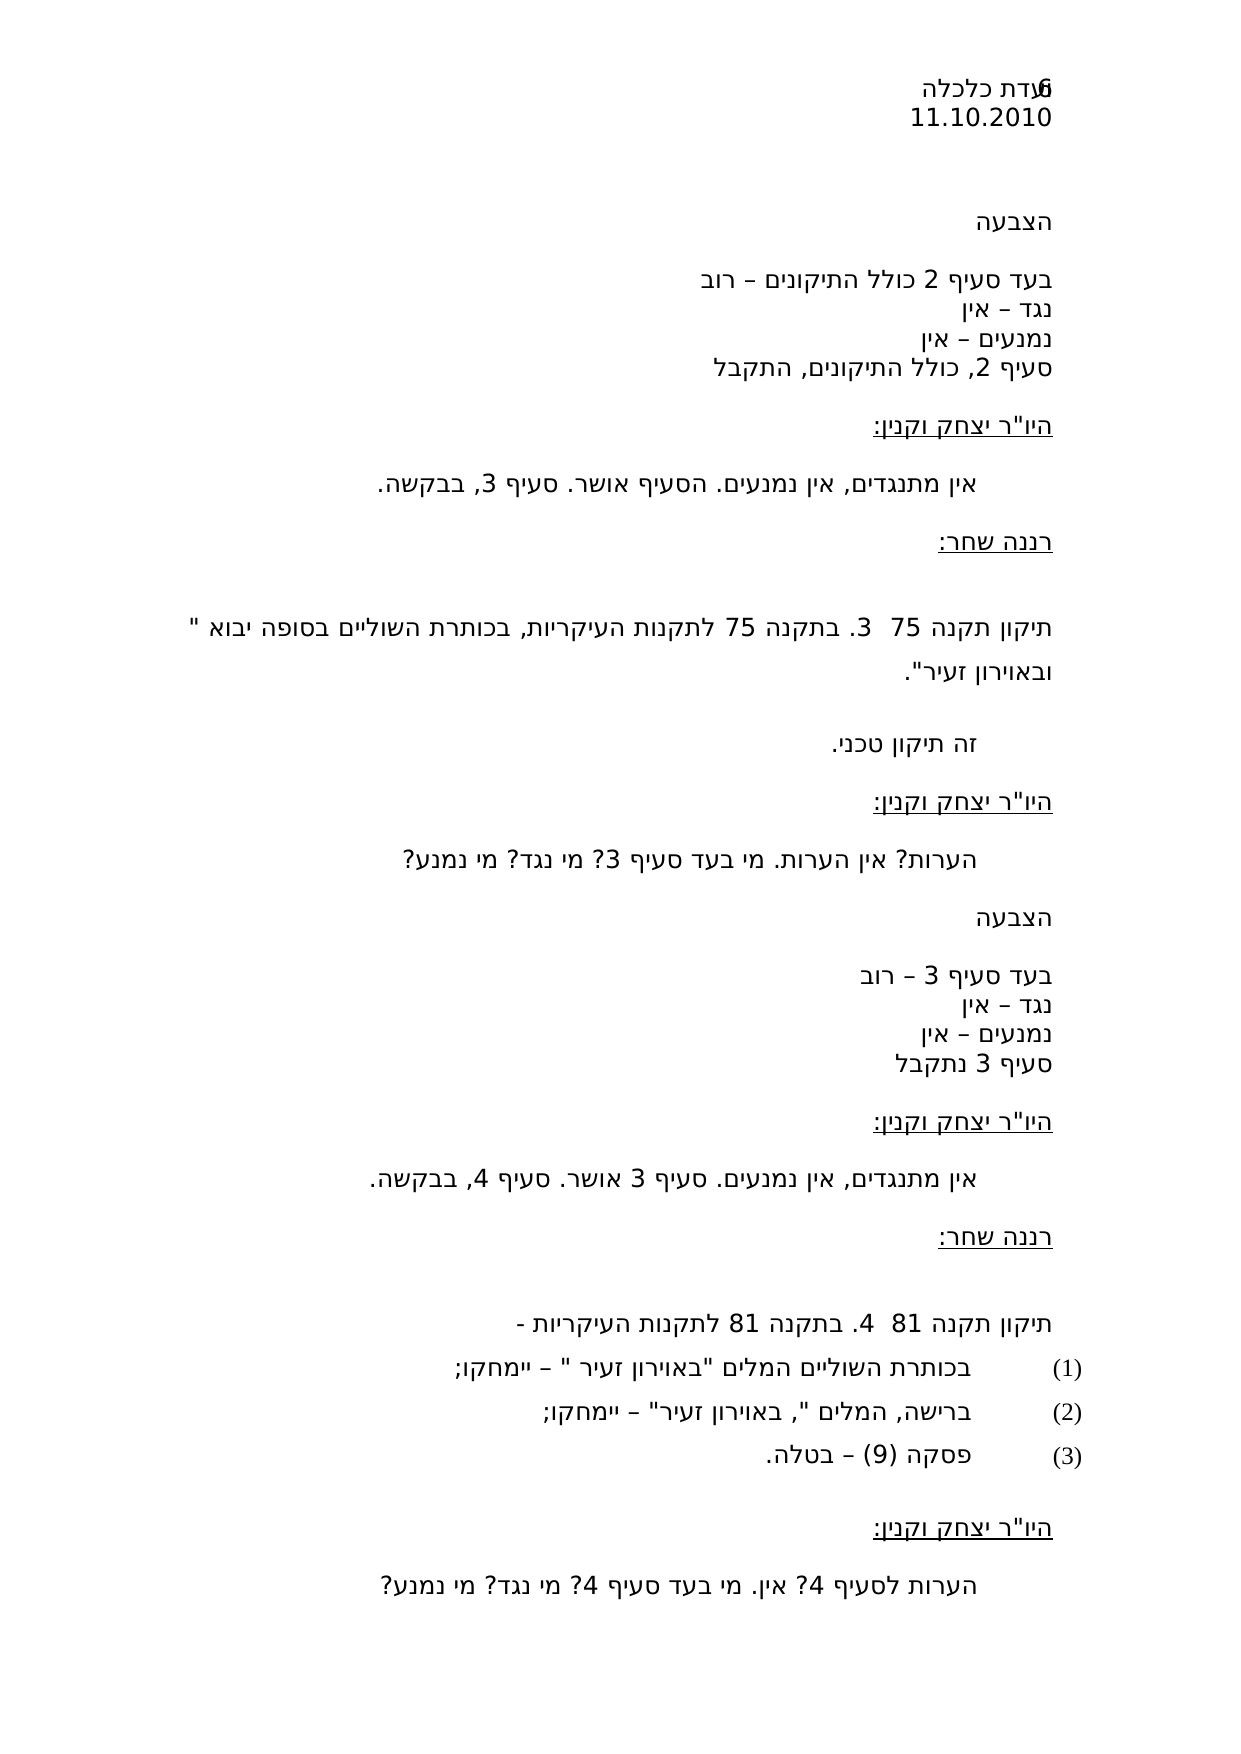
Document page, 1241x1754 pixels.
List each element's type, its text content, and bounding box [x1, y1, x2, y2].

text הצבעה [187, 903, 1053, 932]
text תיקון תקנה 75 3. בתקנה 75 לתקנות העיקריות, בכותרת השוליים בסופה יבוא " ובאוירון זעיר". [187, 613, 1053, 686]
text אין מתנגדים, אין נמנעים. הסעיף אושר. סעיף 3, בבקשה. [187, 469, 1053, 498]
text בעד סעיף 3 – רוב [187, 961, 1053, 990]
text אין מתנגדים, אין נמנעים. סעיף 3 אושר. סעיף 4, בבקשה. [187, 1164, 1053, 1194]
text סעיף 2, כולל התיקונים, התקבל [187, 353, 1053, 382]
text היו"ר יצחק וקנין: [187, 411, 1053, 440]
text הצבעה [187, 207, 1053, 237]
text זה תיקון טכני. [187, 729, 1053, 759]
text היו"ר יצחק וקנין: [187, 1107, 1053, 1136]
text נמנעים – אין [187, 324, 1053, 353]
text רננה שחר: [187, 527, 1053, 556]
text נמנעים – אין [187, 1019, 1053, 1049]
text סעיף 3 נתקבל [187, 1049, 1053, 1078]
text נגד – אין [187, 990, 1053, 1019]
text רננה שחר: [187, 1222, 1053, 1252]
list פסקה (9) – בטלה. [187, 1441, 1053, 1470]
text הערות? אין הערות. מי בעד סעיף 3? מי נגד? מי נמנע? [187, 845, 1053, 874]
text בעד סעיף 2 כולל התיקונים – רוב [187, 265, 1053, 294]
list בכותרת השוליים המלים "באוירון זעיר " – יימחקו; [187, 1353, 1053, 1382]
text הערות לסעיף 4? אין. מי בעד סעיף 4? מי נגד? מי נמנע? [187, 1571, 1053, 1600]
text היו"ר יצחק וקנין: [187, 1513, 1053, 1542]
text היו"ר יצחק וקנין: [187, 787, 1053, 817]
list ברישה, המלים ", באוירון זעיר" – יימחקו; [187, 1397, 1053, 1426]
text תיקון תקנה 81 4. בתקנה 81 לתקנות העיקריות - [187, 1309, 1053, 1338]
text נגד – אין [187, 294, 1053, 324]
